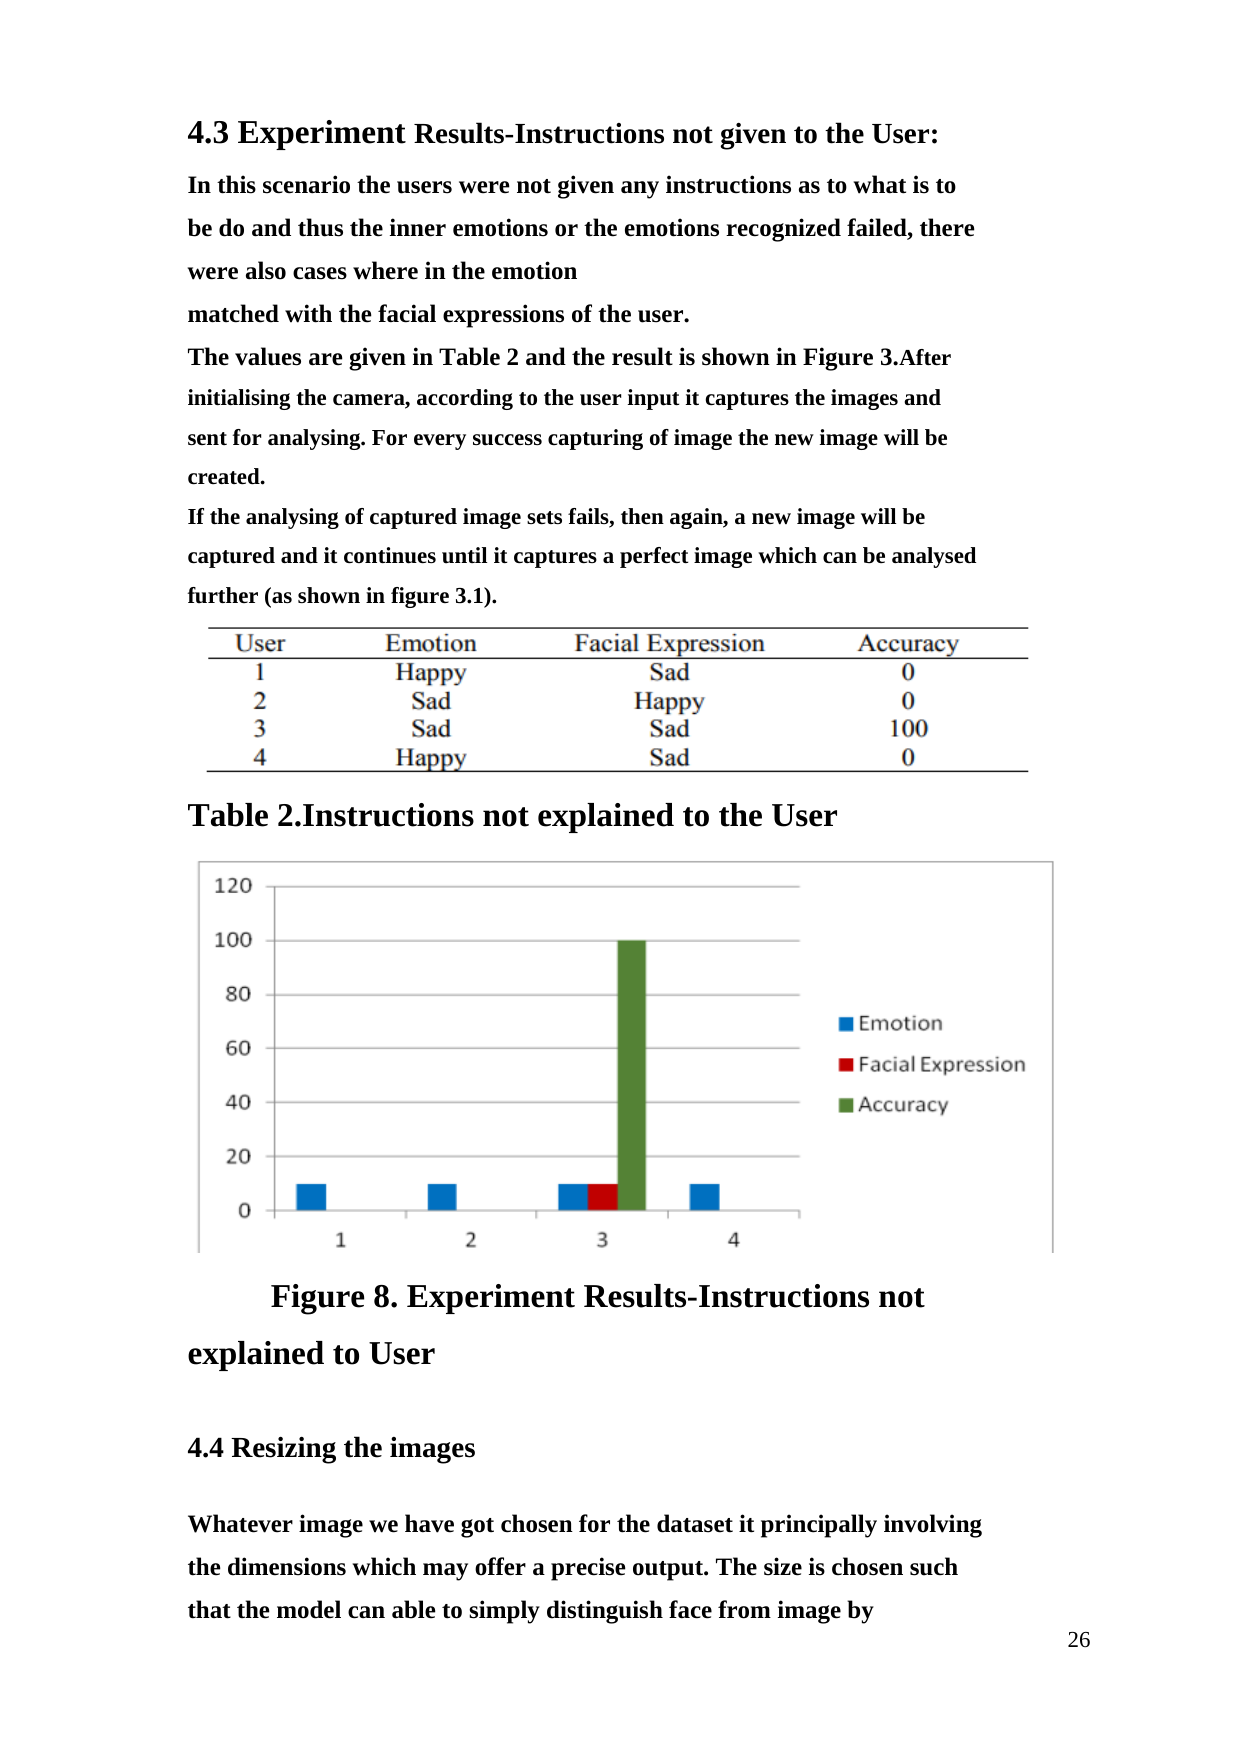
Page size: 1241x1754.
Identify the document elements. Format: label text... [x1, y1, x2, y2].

subtitle If the analysing of captured image sets fails, then again, a new image will be captured and it continues until it captures a perfect image which can be analysed further (as shown in figure 3.1). [187, 503, 985, 608]
picture [187, 621, 1057, 784]
subtitle matched with the facial expressions of the user. [187, 299, 985, 328]
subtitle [187, 1509, 985, 1624]
picture [187, 852, 1077, 1253]
subtitle Table 2.Instructions not explained to the User [187, 795, 985, 833]
subtitle 4.3 Experiment Results-Instructions not given to the User: [187, 112, 985, 151]
subtitle 4.4 Resizing the images [187, 1430, 985, 1464]
subtitle Figure 8. Experiment Results-Instructions not explained to User [187, 1276, 985, 1372]
subtitle The values are given in Table 2 and the result is shown in Figure 3.After initialising the camera, according to the user input it captures the images and sent for analysing. For every success capturing of image the new image will be created. [187, 342, 985, 490]
subtitle In this scenario the users were not given any instructions as to what is to be do and thus the inner emotions or the emotions recognized failed, there were also cases where in the emotion [187, 170, 985, 285]
